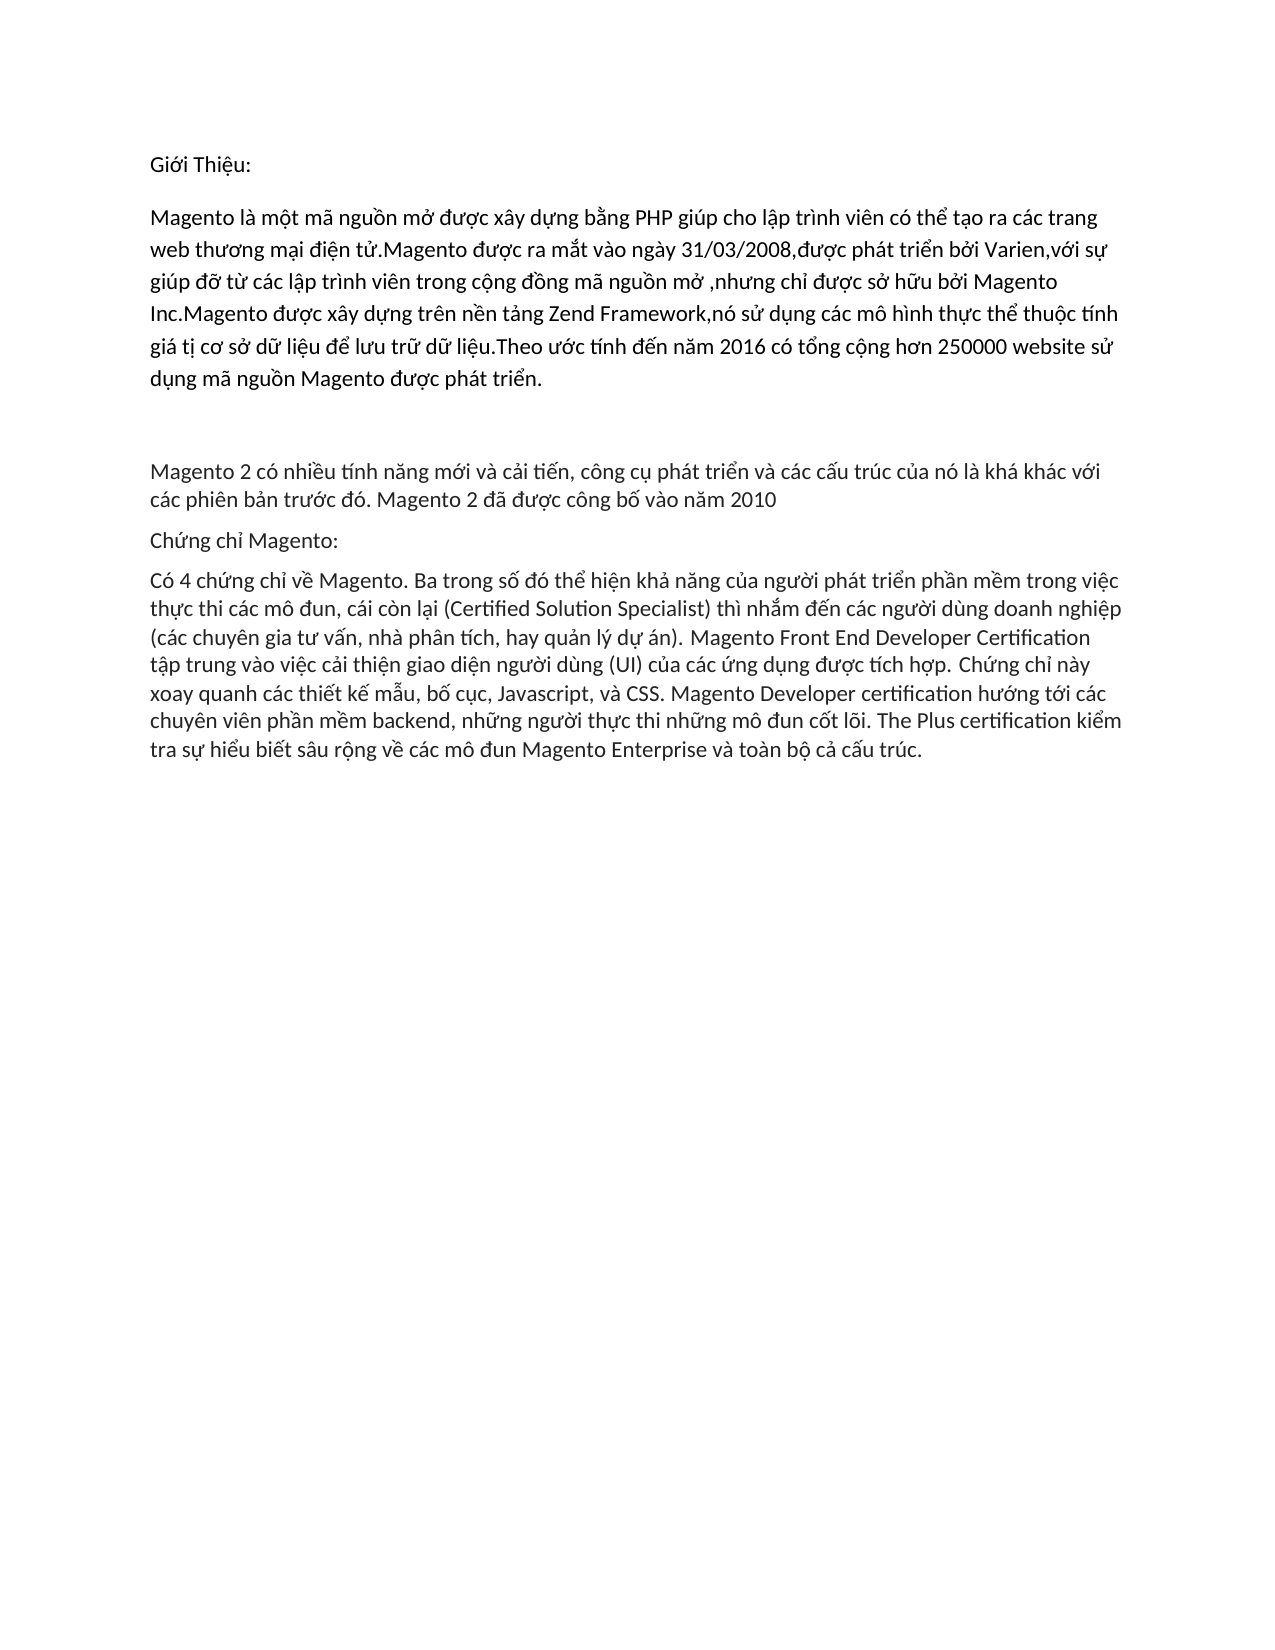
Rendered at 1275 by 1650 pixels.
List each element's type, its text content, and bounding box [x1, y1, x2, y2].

text Chứng chỉ Magento: [150, 526, 1125, 554]
text Giới Thiệu: [150, 150, 1125, 178]
text Magento là một mã nguồn mở được xây dựng bằng PHP giúp cho lập trình viên có thể tạo ra các trang web thương mại điện tử.Magento được ra mắt vào ngày 31/03/2008,được phát triển bởi Varien,với sự giúp đỡ từ các lập trình viên trong cộng đồng mã nguồn mở ,nhưng chỉ được sở hữu bởi Magento Inc.Magento được xây dựng trên nền tảng Zend Framework,nó sử dụng các mô hình thực thể thuộc tính giá tị cơ sở dữ liệu để lưu trữ dữ liệu.Theo ước tính đến năm 2016 có tổng cộng hơn 250000 website sử dụng mã nguồn Magento được phát triển. [150, 203, 1125, 392]
text Có 4 chứng chỉ về Magento. Ba trong số đó thể hiện khả năng của người phát triển phần mềm trong việc thực thi các mô đun, cái còn lại (Certified Solution Specialist) thì nhắm đến các người dùng doanh nghiệp (các chuyên gia tư vấn, nhà phân tích, hay quản lý dự án). Magento Front End Developer Certification tập trung vào việc cải thiện giao diện người dùng (UI) của các ứng dụng được tích hợp. Chứng chỉ này xoay quanh các thiết kế mẫu, bố cục, Javascript, và CSS. Magento Developer certification hướng tới các chuyên viên phần mềm backend, những người thực thi những mô đun cốt lõi. The Plus certification kiểm tra sự hiểu biết sâu rộng về các mô đun Magento Enterprise và toàn bộ cả cấu trúc. [150, 567, 1125, 763]
text Magento 2 có nhiều tính năng mới và cải tiến, công cụ phát triển và các cấu trúc của nó là khá khác với các phiên bản trước đó. Magento 2 đã được công bố vào năm 2010 [150, 457, 1125, 513]
